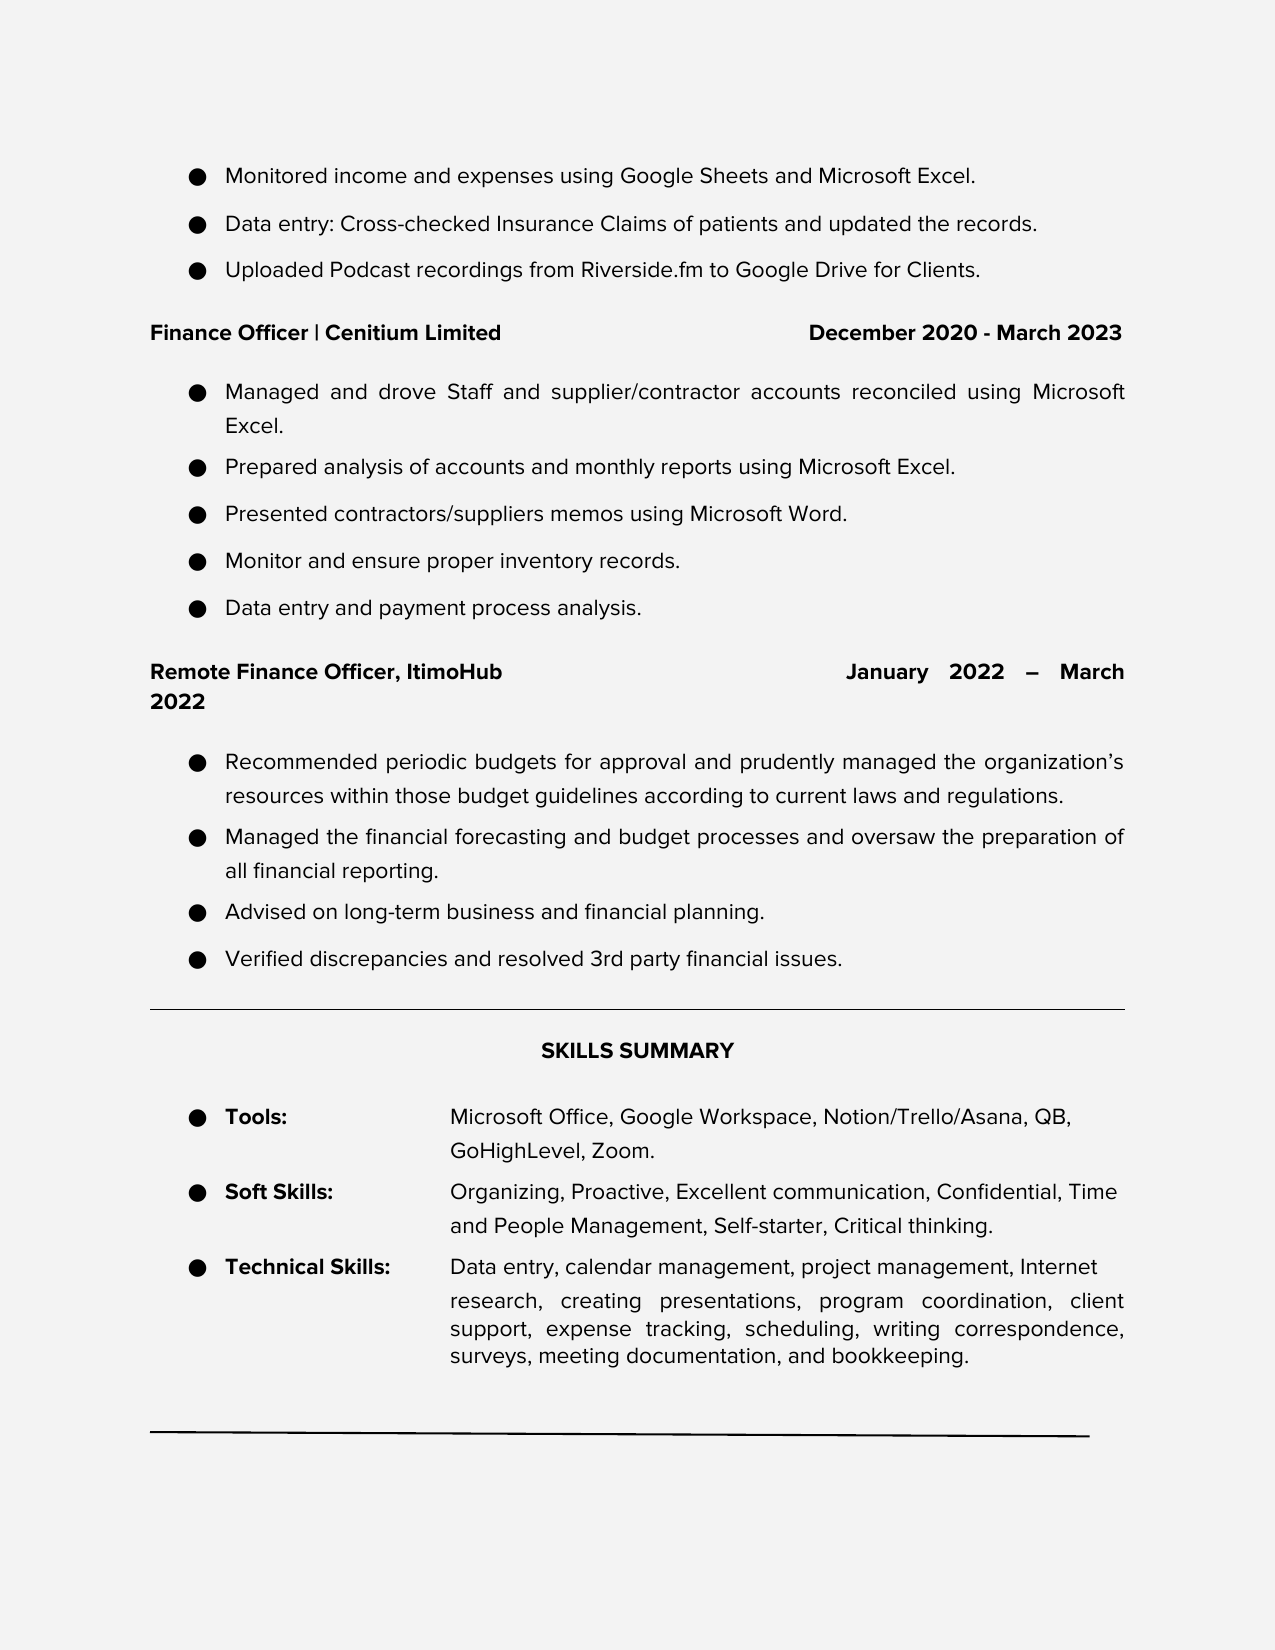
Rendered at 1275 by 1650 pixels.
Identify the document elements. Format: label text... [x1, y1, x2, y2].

list Managed the financial forecasting and budget processes and oversaw the preparation of all financial reporting. [187, 810, 1125, 885]
list Monitored income and expenses using Google Sheets and Microsoft Excel. [187, 150, 1125, 197]
list Data entry and payment process analysis. [187, 581, 1125, 628]
list Tools: Microsoft Office, Google Workspace, Notion/Trello/Asana, QB, [187, 1090, 1125, 1137]
list Managed and drove Staff and supplier/contractor accounts reconciled using Microsoft Excel. [187, 366, 1125, 441]
list Recommended periodic budgets for approval and prudently managed the organization’s resources within those budget guidelines according to current laws and regulations. [187, 735, 1125, 810]
list Verified discrepancies and resolved 3rd party financial issues. [187, 932, 1125, 979]
text SKILLS SUMMARY [150, 1037, 1125, 1065]
text and People Management, Self-starter, Critical thinking. [375, 1212, 1125, 1240]
list Uploaded Podcast recordings from Riverside.fm to Google Drive for Clients. [187, 244, 1125, 291]
text research, creating presentations, program coordination, client support, expense tracking, scheduling, writing correspondence, surveys, meeting documentation, and bookkeeping. [450, 1287, 1125, 1371]
list Presented contractors/suppliers memos using Microsoft Word. [187, 487, 1125, 534]
list Soft Skills: Organizing, Proactive, Excellent communication, Confidential, Time [187, 1165, 1125, 1212]
text GoHighLevel, Zoom. [225, 1137, 1125, 1165]
list Technical Skills: Data entry, calendar management, project management, Internet [187, 1240, 1125, 1287]
list Data entry: Cross-checked Insurance Claims of patients and updated the records. [187, 197, 1125, 244]
list Monitor and ensure proper inventory records. [187, 534, 1125, 581]
list Advised on long-term business and financial planning. [187, 885, 1125, 932]
list Prepared analysis of accounts and monthly reports using Microsoft Excel. [187, 441, 1125, 487]
text Finance Officer | Cenitium Limited December 2020 - March 2023 [150, 319, 1125, 347]
text Remote Finance Officer, ItimoHub January 2022 – March 2022 [150, 658, 1125, 717]
